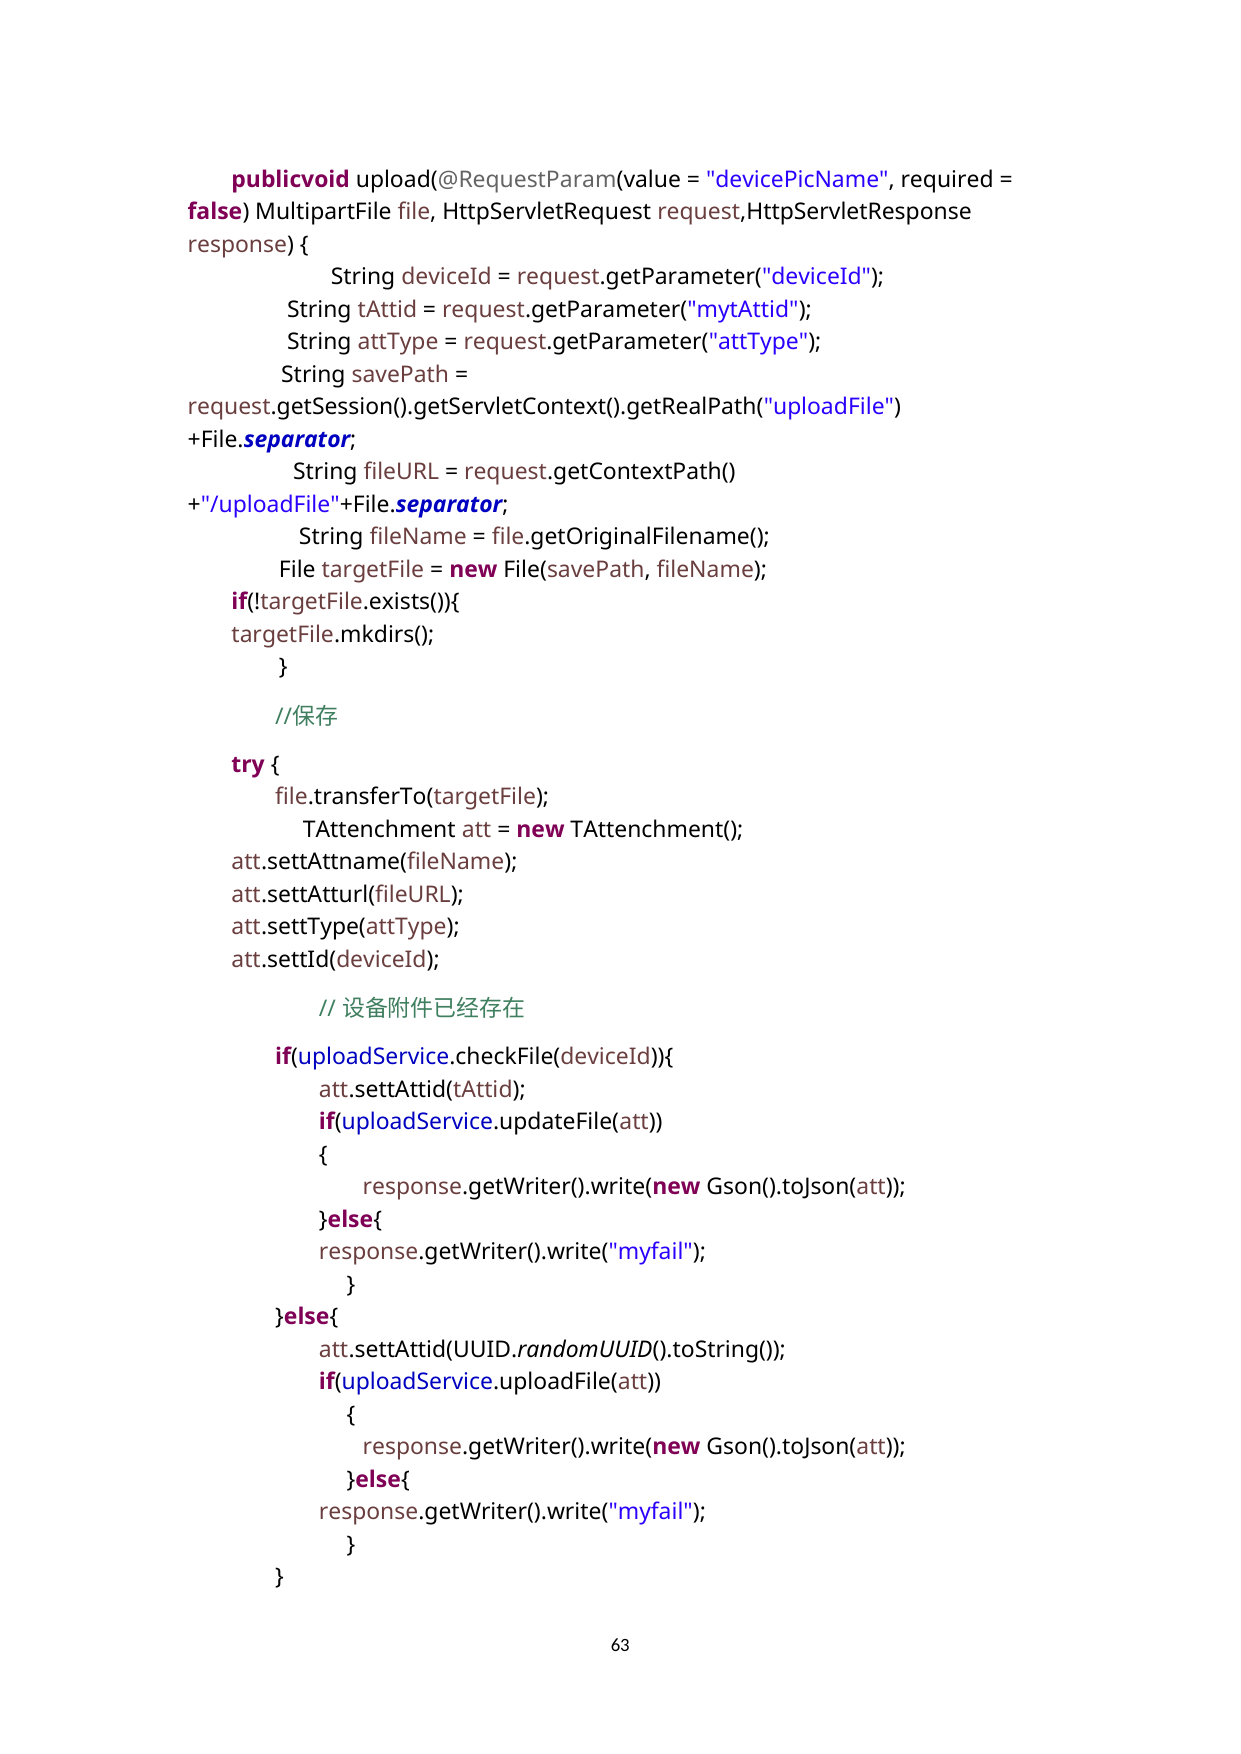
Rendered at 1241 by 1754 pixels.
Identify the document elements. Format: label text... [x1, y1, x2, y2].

text try { [187, 747, 1053, 779]
text if(!targetFile.exists()){ [187, 584, 1053, 617]
text { [187, 1137, 1053, 1169]
text if(uploadService.checkFile(deviceId)){ [187, 1039, 1053, 1072]
text }else{ [187, 1299, 1053, 1332]
text }else{ [187, 1202, 1053, 1234]
text response.getWriter().write("myfail"); [187, 1494, 1053, 1527]
text att.settAtturl(fileURL); [187, 877, 1053, 909]
text String fileName = file.getOriginalFilename(); [187, 519, 1053, 552]
text att.settAttid(UUID.randomUUID().toString()); [187, 1332, 1053, 1364]
text } [187, 1559, 1053, 1592]
text String savePath = request.getSession().getServletContext().getRealPath("uploadFile")+File.separator; [187, 357, 1053, 454]
text }else{ [187, 1462, 1053, 1494]
text String tAttid = request.getParameter("mytAttid"); [187, 292, 1053, 324]
text response.getWriter().write("myfail"); [187, 1234, 1053, 1267]
text //保存 [187, 682, 1053, 747]
text String fileURL = request.getContextPath()+"/uploadFile"+File.separator; [187, 454, 1053, 519]
text // 设备附件已经存在 [187, 974, 1053, 1039]
text String deviceId = request.getParameter("deviceId"); [187, 259, 1053, 292]
text att.settType(attType); [187, 909, 1053, 942]
text response.getWriter().write(new Gson().toJson(att)); [187, 1169, 1053, 1202]
text response.getWriter().write(new Gson().toJson(att)); [187, 1429, 1053, 1462]
text att.settAttid(tAttid); [187, 1072, 1053, 1104]
text { [187, 1397, 1053, 1429]
text att.settAttname(fileName); [187, 844, 1053, 877]
text publicvoid upload(@RequestParam(value = "devicePicName", required = false) MultipartFile file, HttpServletRequest request,HttpServletResponse response) { [187, 162, 1053, 259]
text file.transferTo(targetFile); [187, 779, 1053, 812]
text att.settId(deviceId); [187, 942, 1053, 974]
text } [187, 1527, 1053, 1559]
text } [187, 649, 1053, 682]
text File targetFile = new File(savePath, fileName); [187, 552, 1053, 584]
text String attType = request.getParameter("attType"); [187, 324, 1053, 357]
text if(uploadService.updateFile(att)) [187, 1104, 1053, 1137]
text } [187, 1267, 1053, 1299]
text if(uploadService.uploadFile(att)) [187, 1364, 1053, 1397]
text targetFile.mkdirs(); [187, 617, 1053, 649]
text TAttenchment att = new TAttenchment(); [187, 812, 1053, 844]
